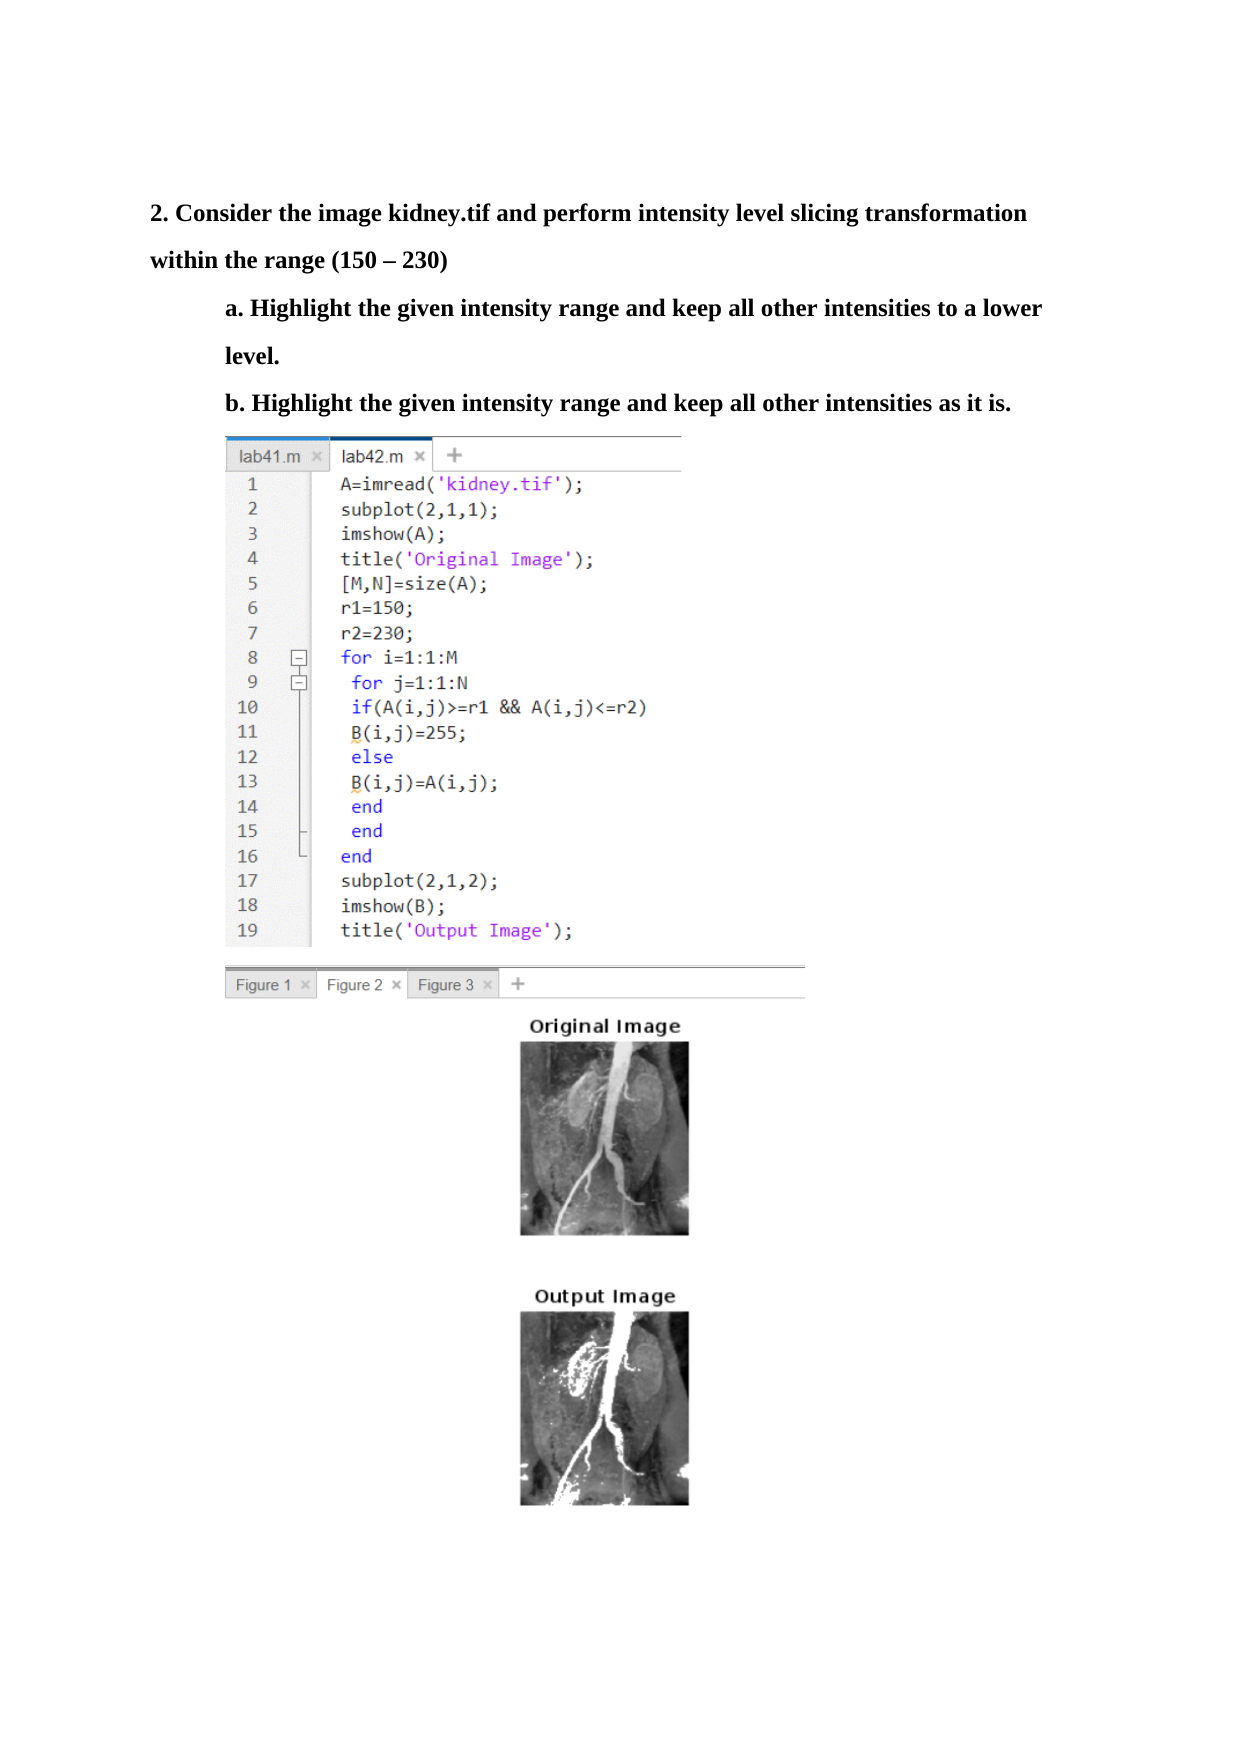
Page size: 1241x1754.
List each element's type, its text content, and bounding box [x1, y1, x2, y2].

text within the range (150 – 230) [150, 245, 1090, 274]
text 2. Consider the image kidney.tif and perform intensity level slicing transformation [150, 198, 1090, 226]
text b. Highlight the given intensity range and keep all other intensities as it is. [225, 388, 1090, 417]
text level. [225, 341, 1090, 369]
picture [225, 436, 682, 947]
text a. Highlight the given intensity range and keep all other intensities to a lower [225, 293, 1090, 322]
picture [225, 965, 805, 1506]
